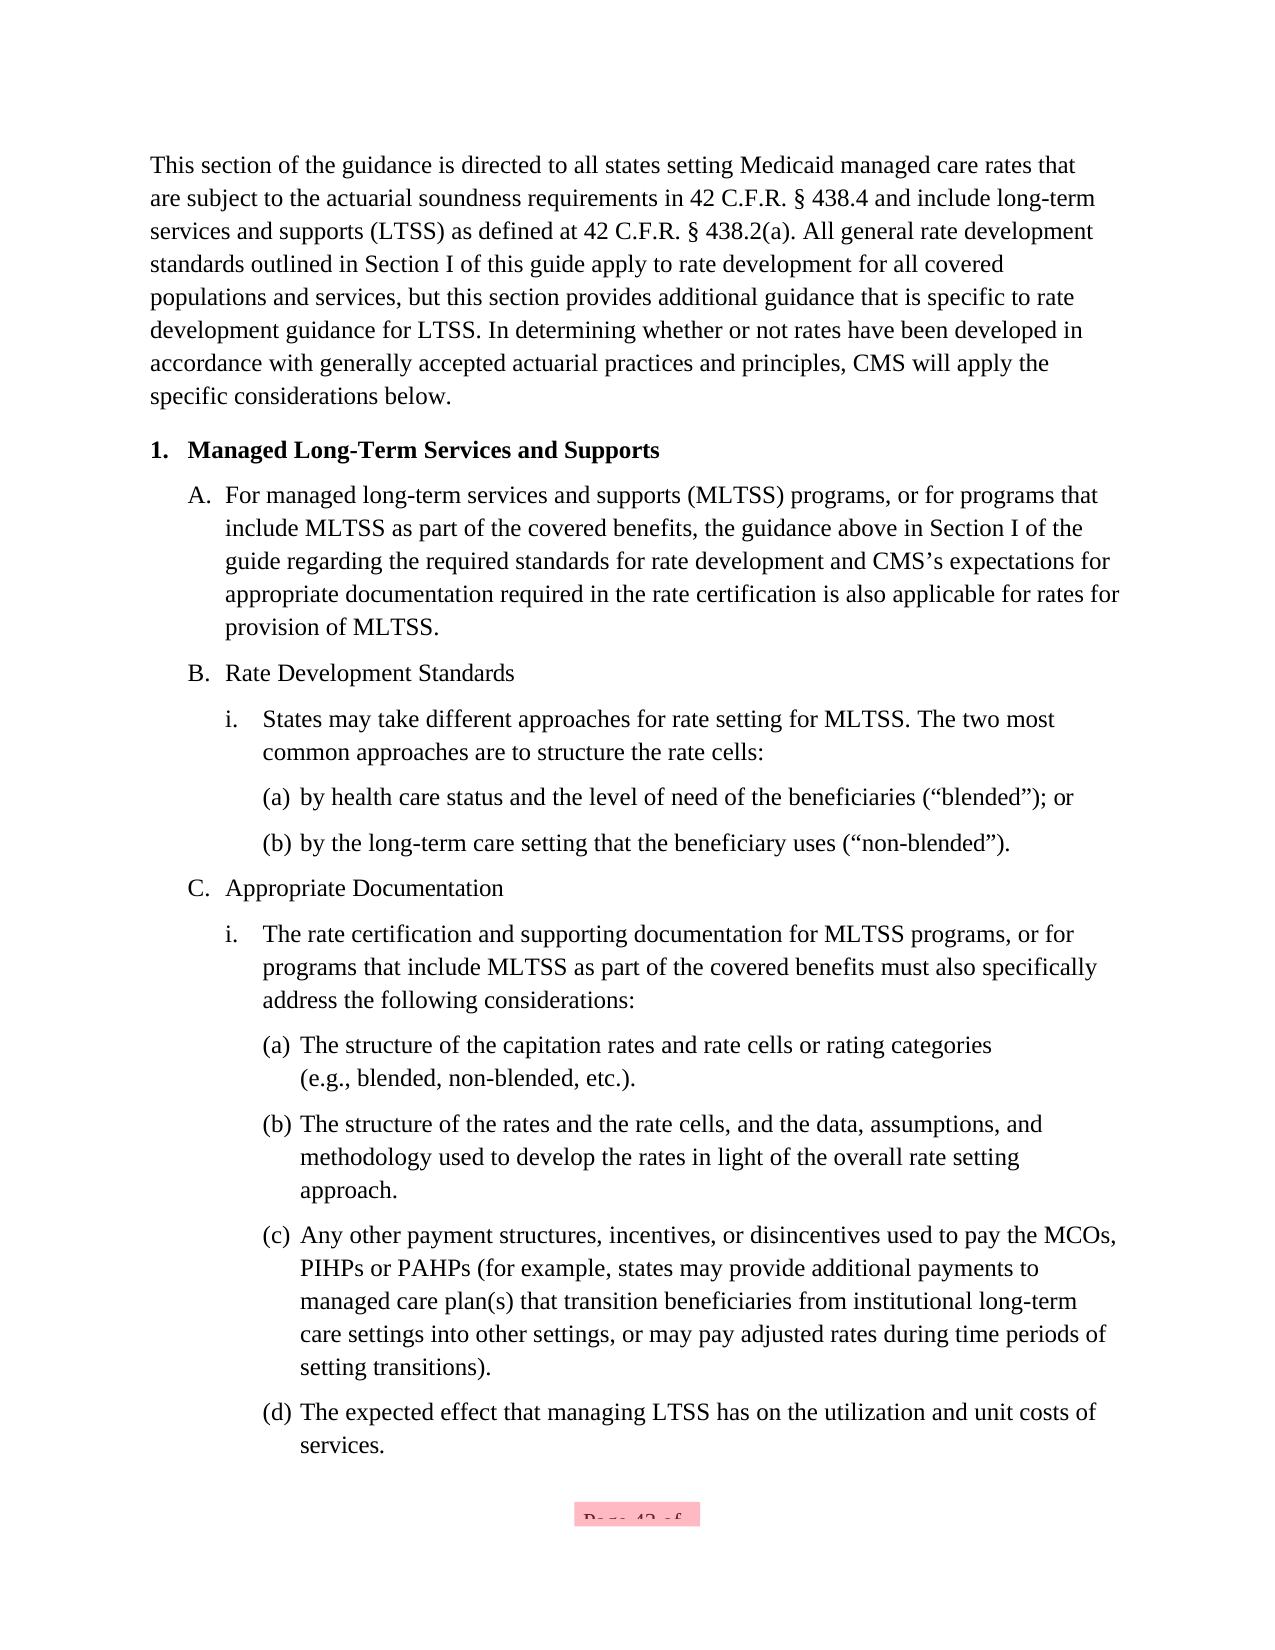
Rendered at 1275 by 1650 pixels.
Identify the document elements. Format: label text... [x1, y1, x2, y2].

list by health care status and the level of need of the beneficiaries (“blended”); or [262, 782, 1229, 811]
list Appropriate Documentation [187, 873, 1229, 902]
subtitle Managed Long-Term Services and Supports [150, 435, 1229, 463]
list For managed long-term services and supports (MLTSS) programs, or for programs that include MLTSS as part of the covered benefits, the guidance above in Section I of the guide regarding the required standards for rate development and CMS’s expectations for appropriate documentation required in the rate certification is also applicable for rates for provision of MLTSS. [187, 480, 1119, 641]
list The structure of the rates and the rate cells, and the data, assumptions, and methodology used to develop the rates in light of the overall rate setting approach. [262, 1109, 1123, 1204]
list The structure of the capitation rates and rate cells or rating categories (e.g., blended, non-blended, etc.). [262, 1030, 1049, 1092]
list by the long-term care setting that the beneficiary uses (“non-blended”). [262, 828, 1229, 857]
list The rate certification and supporting documentation for MLTSS programs, or for programs that include MLTSS as part of the covered benefits must also specifically address the following considerations: [225, 919, 1097, 1014]
text This section of the guidance is directed to all states setting Medicaid managed care rates that are subject to the actuarial soundness requirements in 42 C.F.R. § 438.4 and include long-term services and supports (LTSS) as defined at 42 C.F.R. § 438.2(a). All general rate development standards outlined in Section I of this guide apply to rate development for all covered populations and services, but this section provides additional guidance that is specific to rate development guidance for LTSS. In determining whether or not rates have been developed in accordance with generally accepted actuarial practices and principles, CMS will apply the specific considerations below. [150, 150, 1111, 410]
list Any other payment structures, incentives, or disincentives used to pay the MCOs, PIHPs or PAHPs (for example, states may provide additional payments to managed care plan(s) that transition beneficiaries from institutional long-term care settings into other settings, or may pay adjusted rates during time periods of setting transitions). [262, 1220, 1117, 1381]
list The expected effect that managing LTSS has on the utilization and unit costs of services. [262, 1397, 1097, 1459]
list States may take different approaches for rate setting for MLTSS. The two most common approaches are to structure the rate cells: [225, 704, 1055, 765]
list Rate Development Standards [187, 658, 1229, 687]
